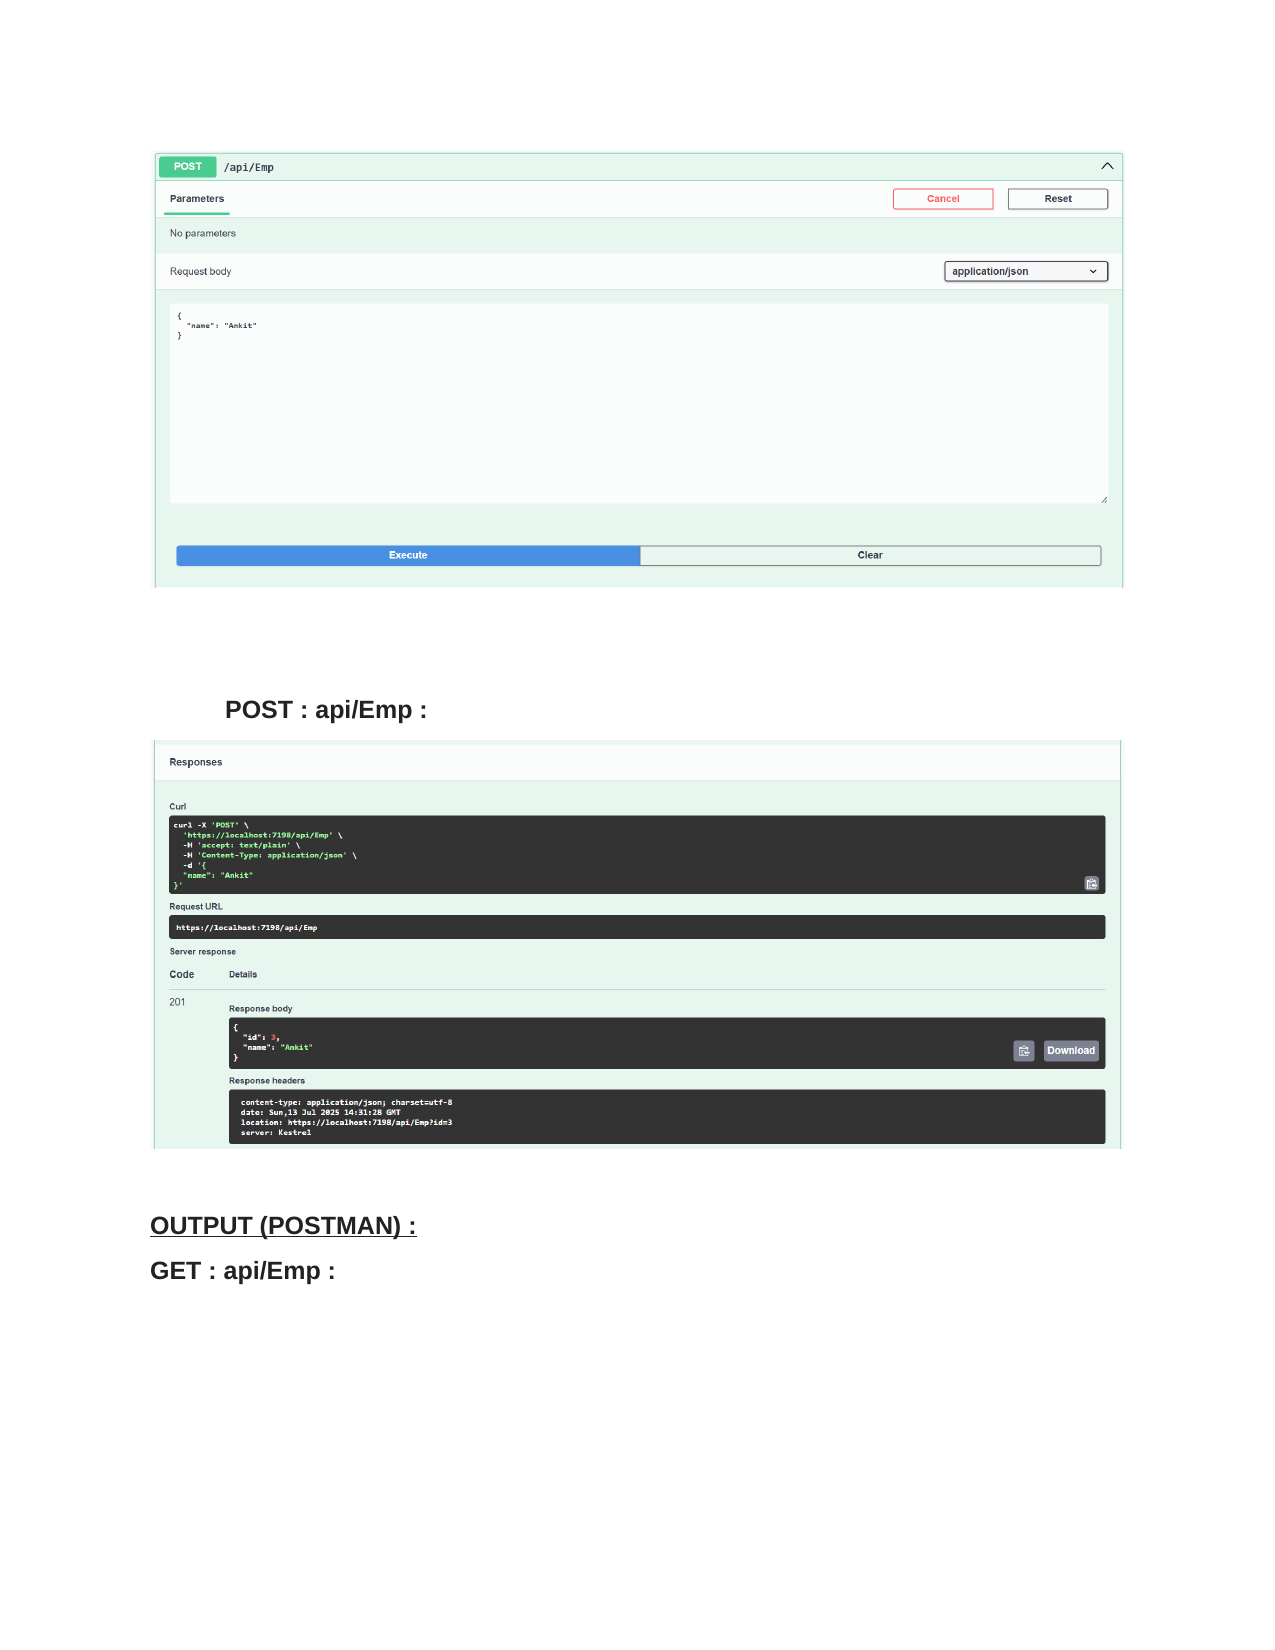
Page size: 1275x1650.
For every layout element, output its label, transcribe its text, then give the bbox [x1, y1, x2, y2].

text POST : api/Emp : [150, 695, 1125, 724]
text GET : api/Emp : [150, 1256, 1125, 1285]
picture [150, 150, 1125, 588]
text OUTPUT (POSTMAN) : [150, 1211, 1125, 1239]
picture [150, 740, 1125, 1149]
